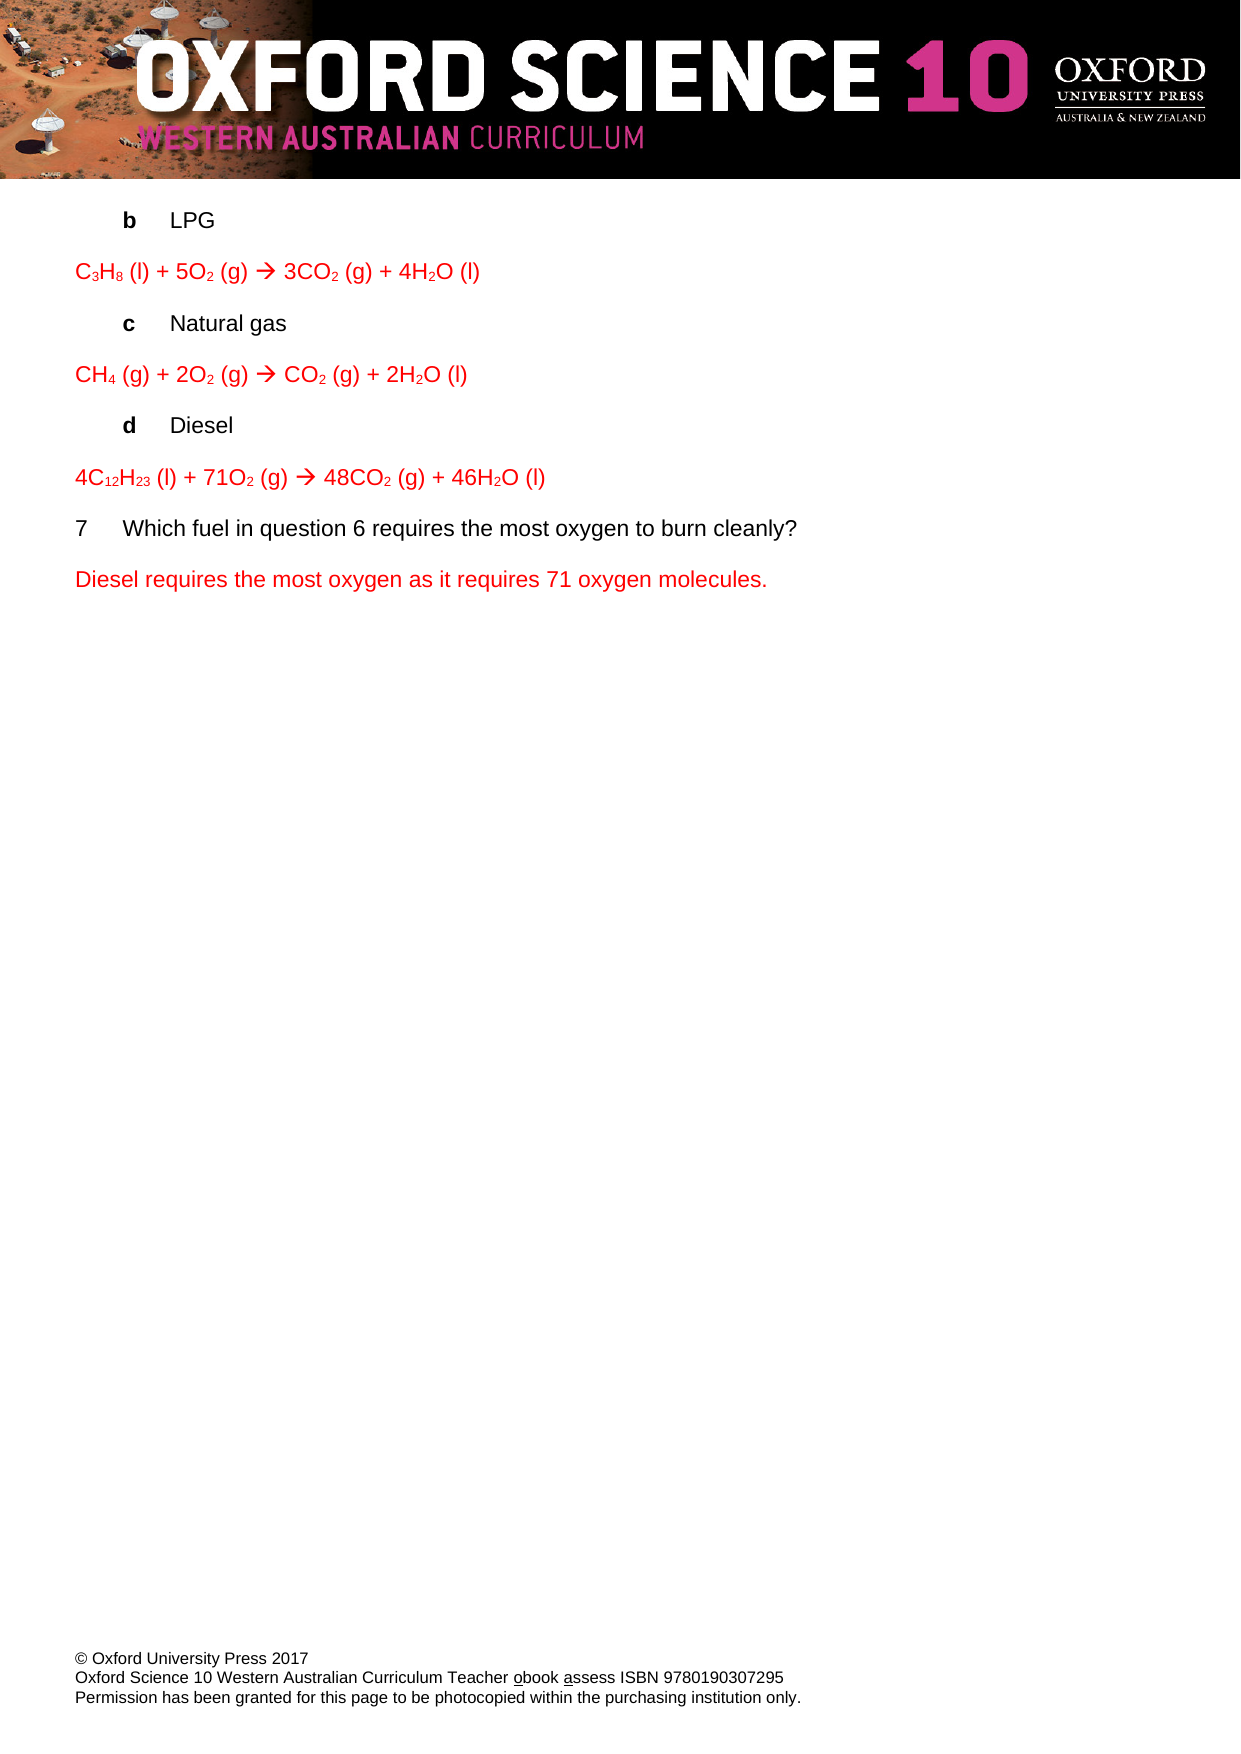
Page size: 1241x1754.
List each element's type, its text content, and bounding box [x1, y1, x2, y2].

text CH4 (g) + 2O2 (g) CO2 (g) + 2H2O (l) [75, 361, 1165, 387]
list 7 Which fuel in question 6 requires the most oxygen to burn cleanly? [75, 515, 1165, 541]
text Diesel requires the most oxygen as it requires 71 oxygen molecules. [75, 566, 1165, 593]
picture [0, 0, 1241, 179]
list b LPG [122, 207, 1165, 233]
list c Natural gas [122, 309, 1165, 336]
list d Diesel [122, 412, 1165, 438]
text 4C12H23 (l) + 71O2 (g) 48CO2 (g) + 46H2O (l) [75, 463, 1165, 490]
text C3H8 (l) + 5O2 (g) 3CO2 (g) + 4H2O (l) [75, 258, 1165, 284]
